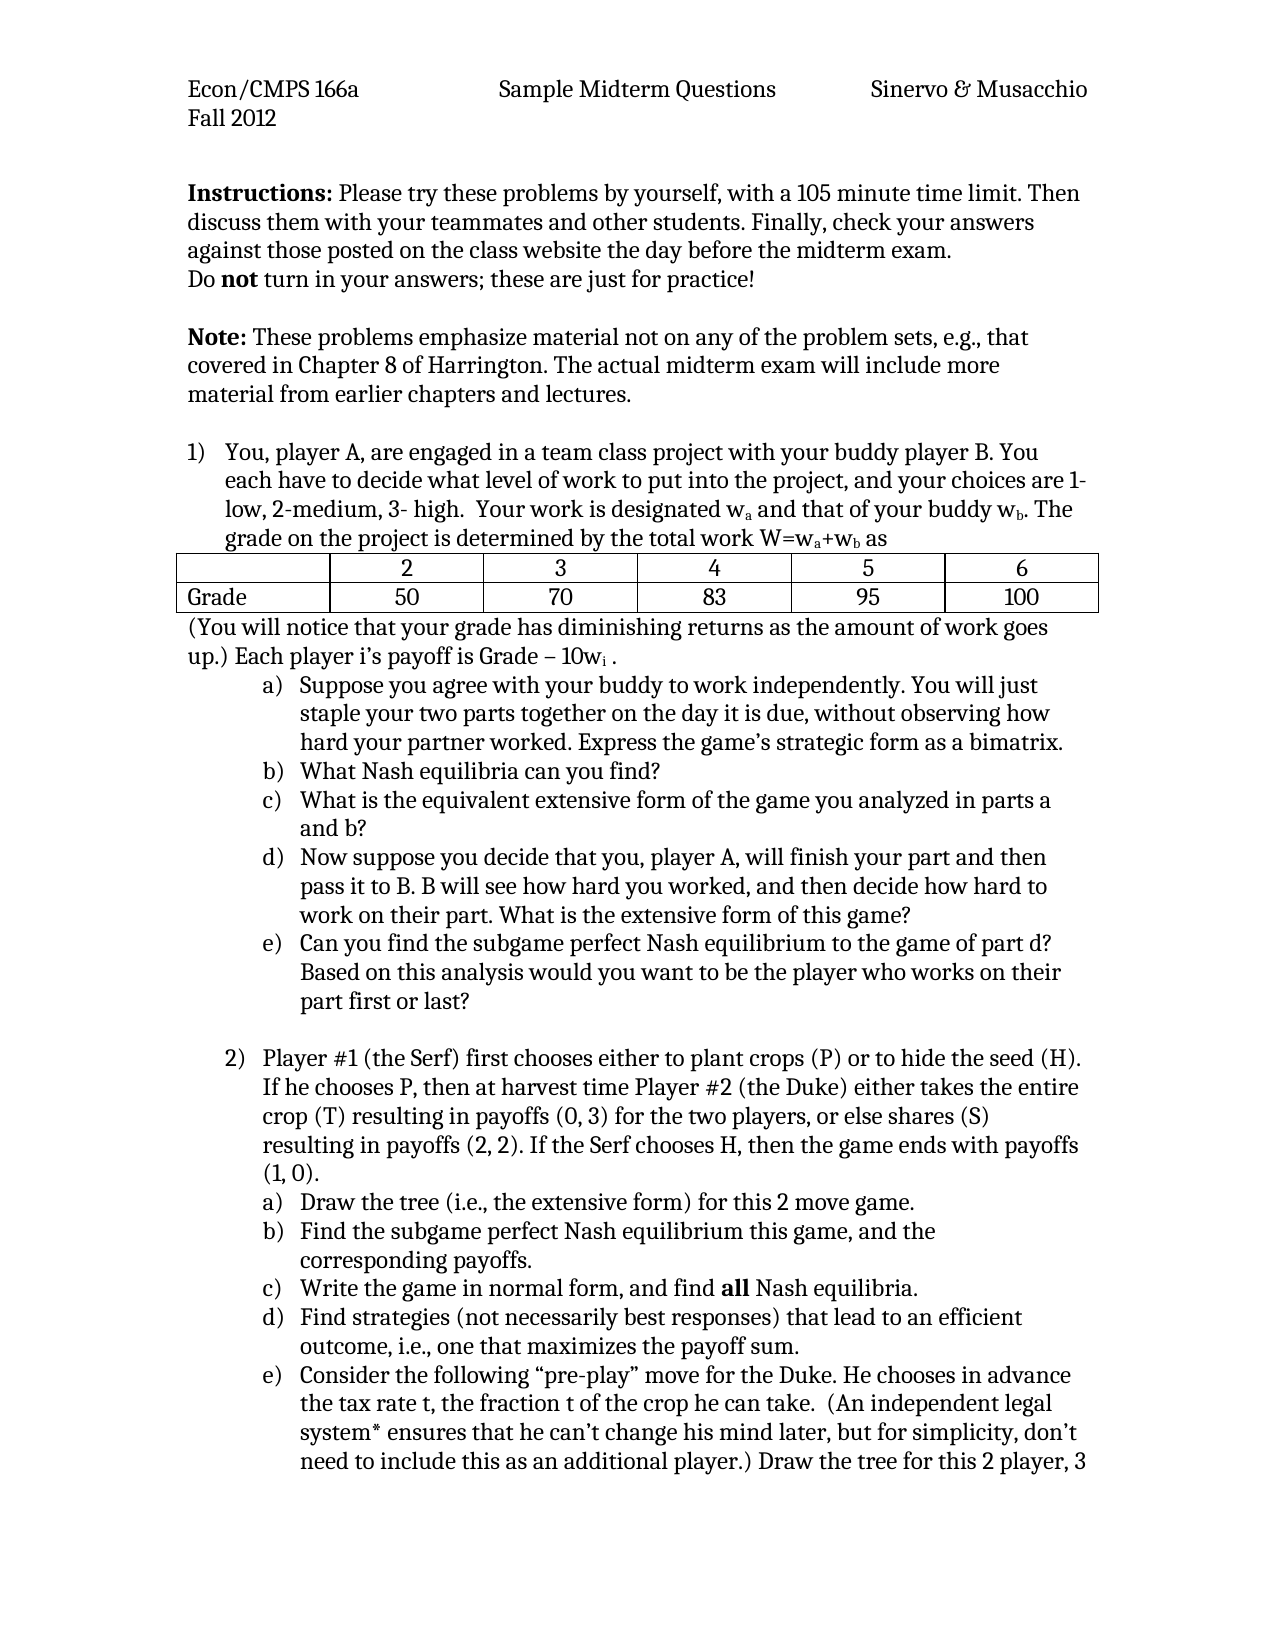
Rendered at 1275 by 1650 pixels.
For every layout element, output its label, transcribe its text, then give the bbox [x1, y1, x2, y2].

text Note: These problems emphasize material not on any of the problem sets, e.g., that covered in Chapter 8 of Harrington. The actual midterm exam will include more material from earlier chapters and lectures. [187, 322, 1087, 409]
list What is the equivalent extensive form of the game you analyzed in parts a and b? [262, 786, 1087, 843]
list What Nash equilibria can you find? [262, 757, 1087, 786]
table_cell 95 [792, 583, 944, 612]
table_header [177, 554, 329, 582]
text (You will notice that your grade has diminishing returns as the amount of work goes up.) Each player i’s payoff is Grade – 10wi . [187, 613, 1087, 671]
list You, player A, are engaged in a team class project with your buddy player B. You each have to decide what level of work to put into the project, and your choices are 1-low, 2-medium, 3- high. Your work is designated wa and that of your buddy wb. The grade on the project is determined by the total work W=wa+wb as [187, 437, 1087, 552]
table_header 6 [946, 554, 1098, 582]
list Player #1 (the Serf) first chooses either to plant crops (P) or to hide the seed (H). If he chooses P, then at harvest time Player #2 (the Duke) either takes the entire crop (T) resulting in payoffs (0, 3) for the two players, or else shares (S) resulting in payoffs (2, 2). If the Serf chooses H, then the game ends with payoffs (1, 0). [225, 1044, 1087, 1188]
table_header 3 [484, 554, 637, 582]
table_cell 83 [638, 583, 791, 612]
table_header 5 [792, 554, 944, 582]
text Instructions: Please try these problems by yourself, with a 105 minute time limit. Then discuss them with your teammates and other students. Finally, check your answers against those posted on the class website the day before the midterm exam. [187, 179, 1087, 265]
list Find strategies (not necessarily best responses) that lead to an efficient outcome, i.e., one that maximizes the payoff sum. [262, 1303, 1087, 1361]
table_cell Grade [177, 583, 329, 612]
list Write the game in normal form, and find all Nash equilibria. [262, 1274, 1087, 1303]
list Can you find the subgame perfect Nash equilibrium to the game of part d? Based on this analysis would you want to be the player who works on their part first or last? [262, 929, 1087, 1016]
text Do not turn in your answers; these are just for practice! [187, 265, 1087, 294]
table_cell 100 [946, 583, 1098, 612]
table_cell 70 [484, 583, 637, 612]
table_header 4 [638, 554, 791, 582]
list Find the subgame perfect Nash equilibrium this game, and the corresponding payoffs. [262, 1217, 1087, 1274]
list Draw the tree (i.e., the extensive form) for this 2 move game. [262, 1188, 1087, 1217]
table_header 2 [331, 554, 483, 582]
list Now suppose you decide that you, player A, will finish your part and then pass it to B. B will see how hard you worked, and then decide how hard to work on their part. What is the extensive form of this game? [262, 843, 1087, 929]
table_cell 50 [331, 583, 483, 612]
list Suppose you agree with your buddy to work independently. You will just staple your two parts together on the day it is due, without observing how hard your partner worked. Express the game’s strategic form as a bimatrix. [262, 671, 1087, 757]
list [262, 1361, 1087, 1476]
